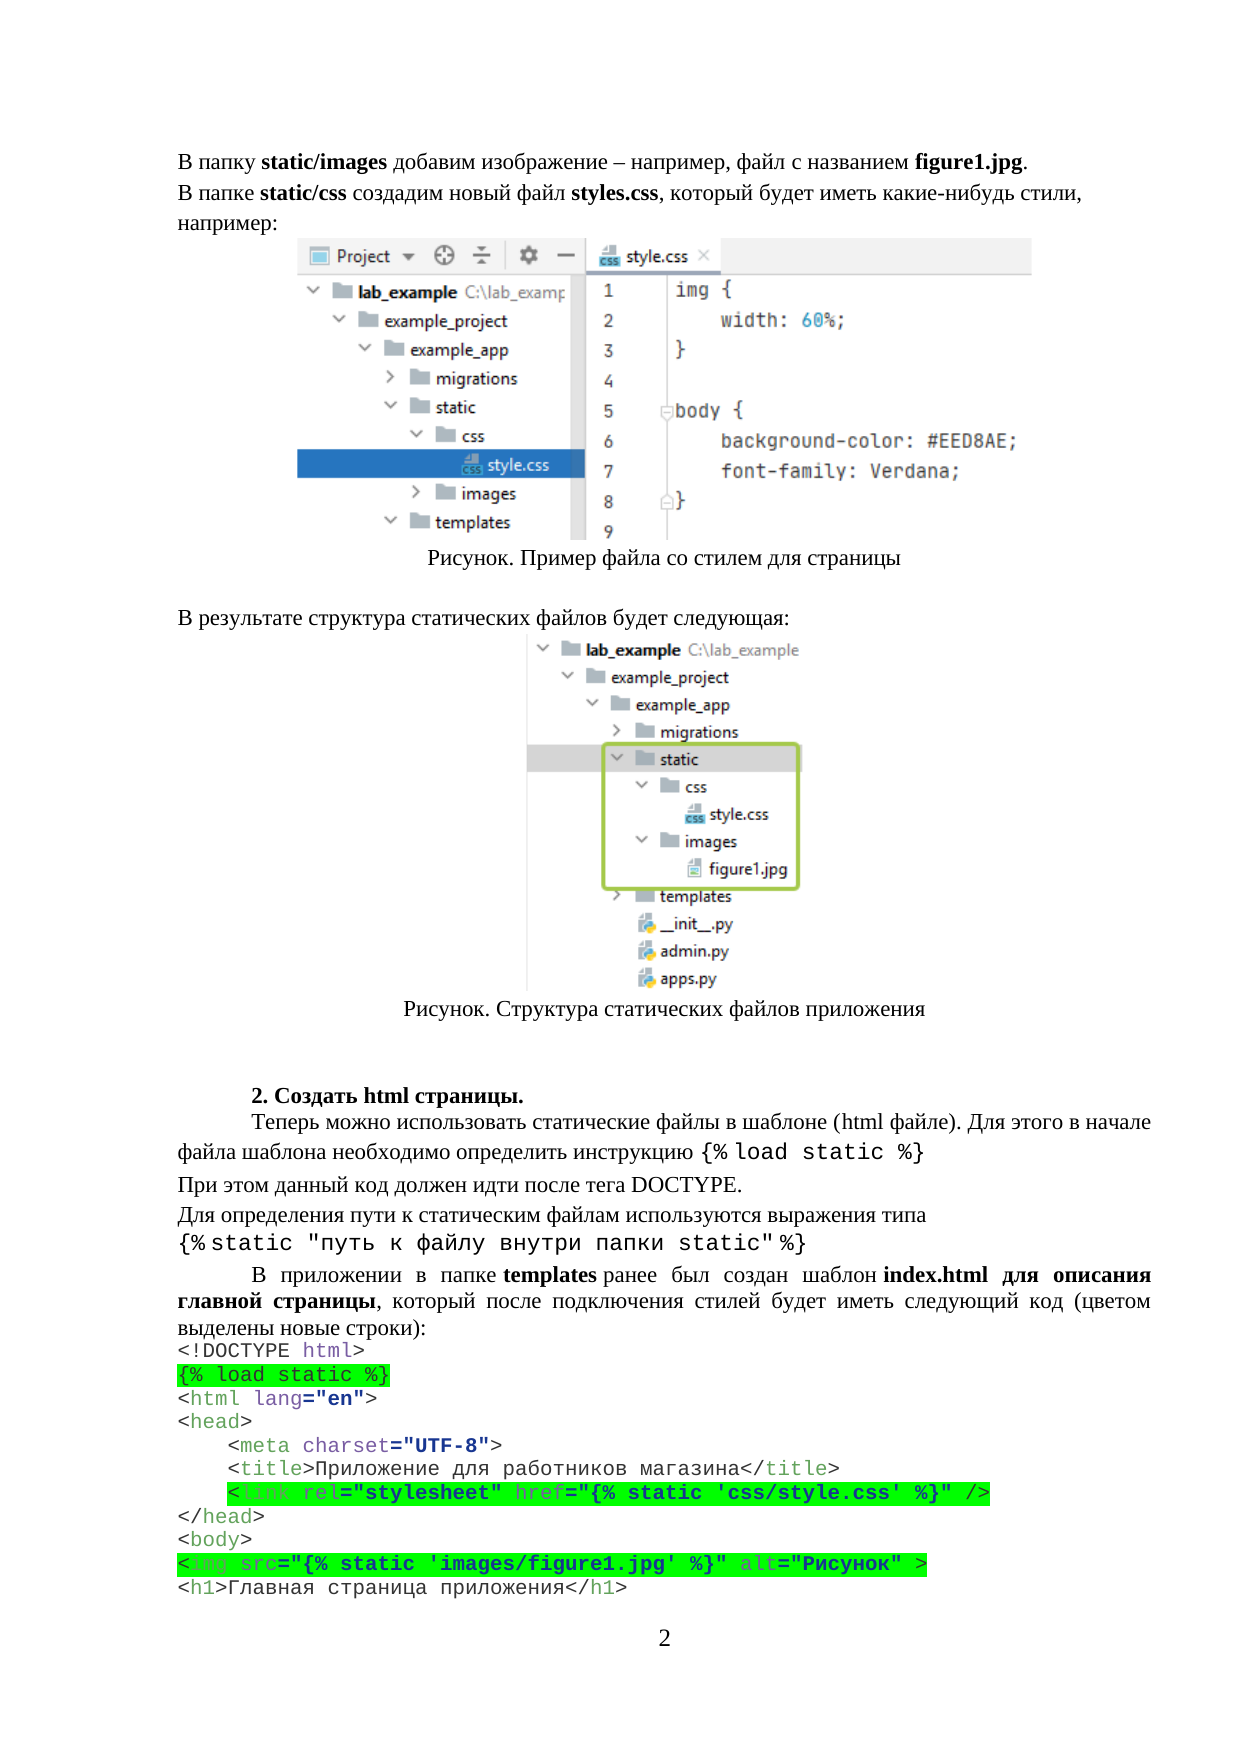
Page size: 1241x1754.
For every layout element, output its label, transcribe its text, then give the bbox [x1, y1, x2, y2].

text В приложении в папке templates ранее был создан шаблон index.html для описания главной страницы, который после подключения стилей будет иметь следующий код (цветом выделены новые строки): [177, 1261, 1152, 1340]
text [177, 1340, 1152, 1600]
text {% static "путь к файлу внутри папки static" %} [177, 1231, 1152, 1257]
text Теперь можно использовать статические файлы в шаблоне (html файле). Для этого в начале файла шаблона необходимо определить инструкцию {% load static %} [177, 1108, 1152, 1166]
text Рисунок. Структура статических файлов приложения [177, 995, 1152, 1021]
text В результате структура статических файлов будет следующая: [177, 604, 1152, 631]
text Рисунок. Пример файла со стилем для страницы [177, 544, 1152, 570]
text При этом данный код должен идти после тега DOCTYPE. [177, 1171, 1152, 1197]
picture [526, 634, 803, 991]
picture [297, 238, 1032, 540]
text В папку static/images добавим изображение – например, файл с названием figure1.jpg. [177, 148, 1152, 175]
text Для определения пути к статическим файлам используются выражения типа [177, 1201, 1152, 1227]
text 2. Создать html страницы. [177, 1082, 1152, 1108]
text В папке static/css создадим новый файл styles.css, который будет иметь какие-нибудь стили, например: [177, 178, 1152, 235]
